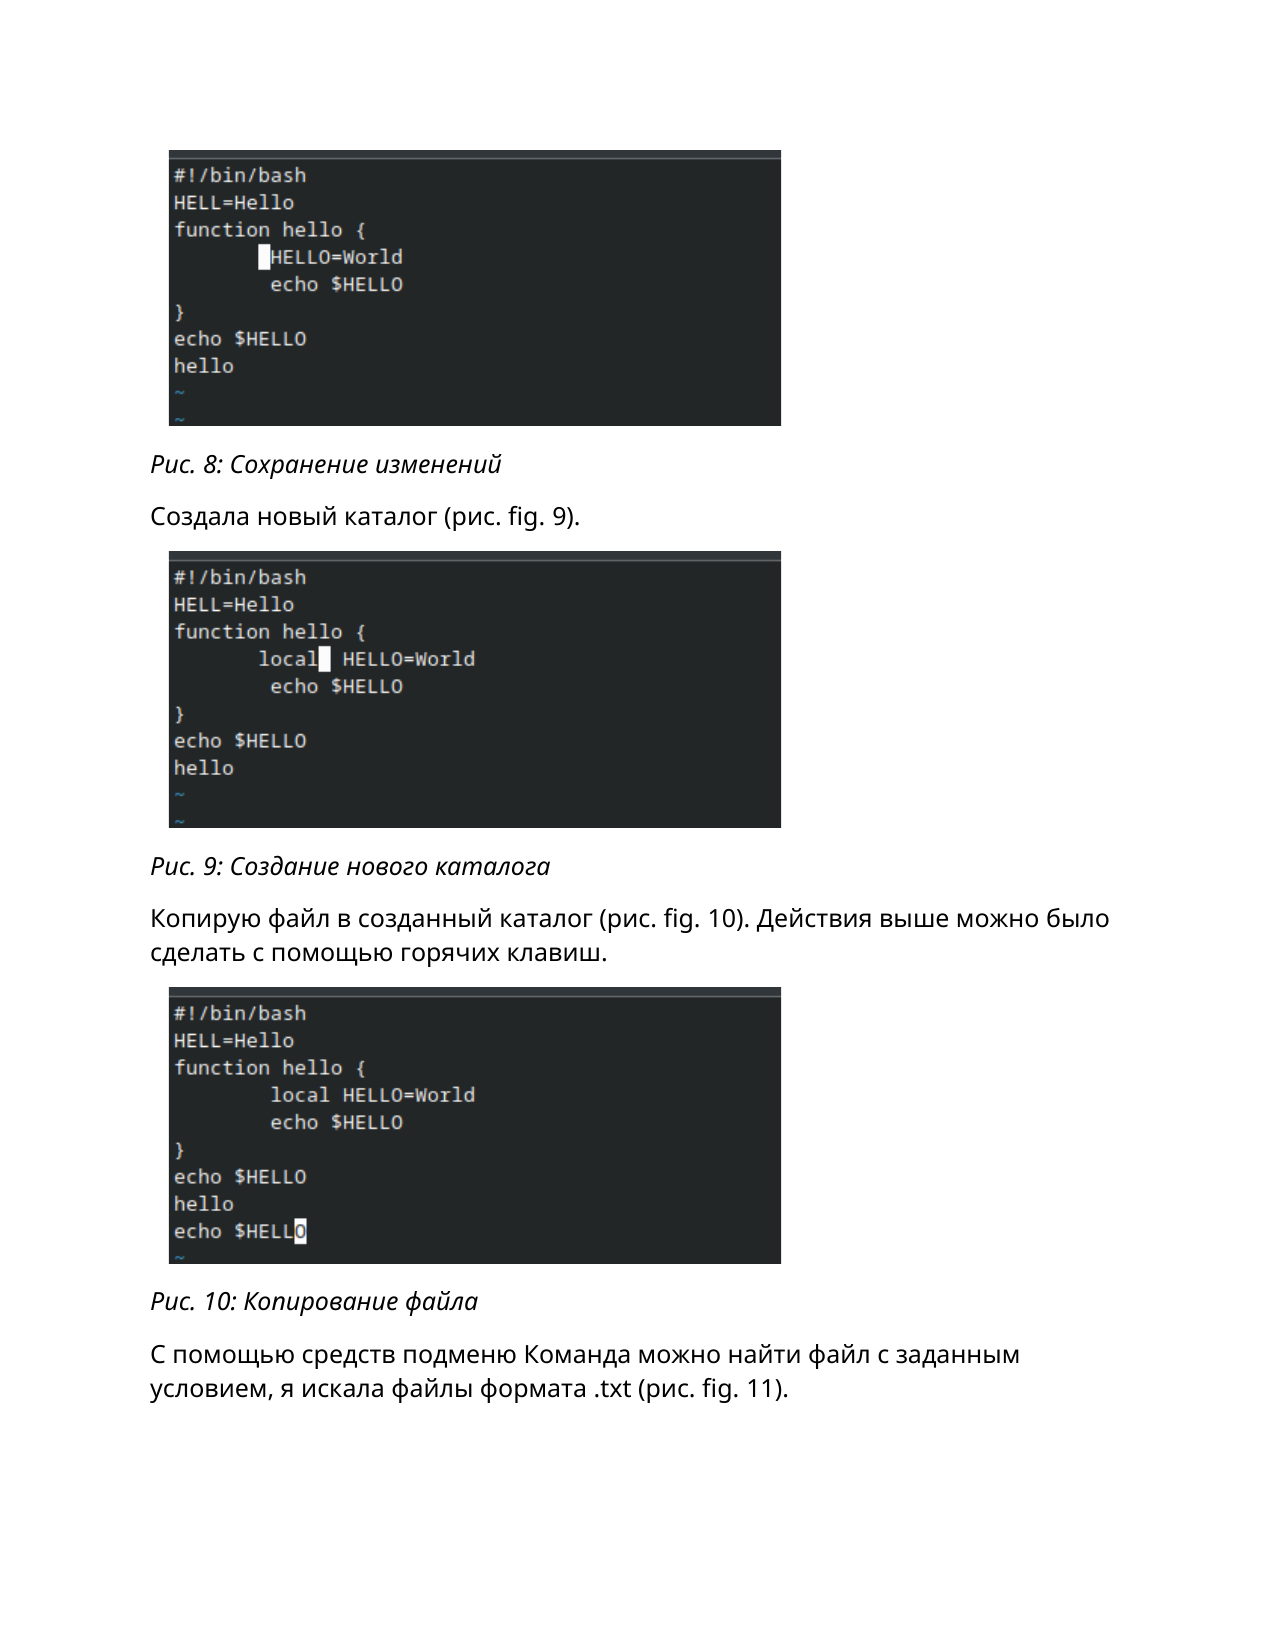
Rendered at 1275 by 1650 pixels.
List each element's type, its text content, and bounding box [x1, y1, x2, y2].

picture [168, 551, 782, 828]
text Рис. 10: Копирование файла [150, 1284, 1125, 1318]
text С помощью средств подменю Команда можно найти файл с заданным условием, я искала файлы формата .txt (рис. fig. 11). [150, 1337, 1125, 1405]
picture [168, 987, 782, 1264]
picture [168, 150, 782, 426]
text Создала новый каталог (рис. fig. 9). [150, 499, 1125, 533]
text Рис. 9: Создание нового каталога [150, 848, 1125, 882]
text Рис. 8: Сохранение изменений [150, 446, 1125, 480]
text Копирую файл в созданный каталог (рис. fig. 10). Действия выше можно было сделать с помощью горячих клавиш. [150, 901, 1125, 969]
